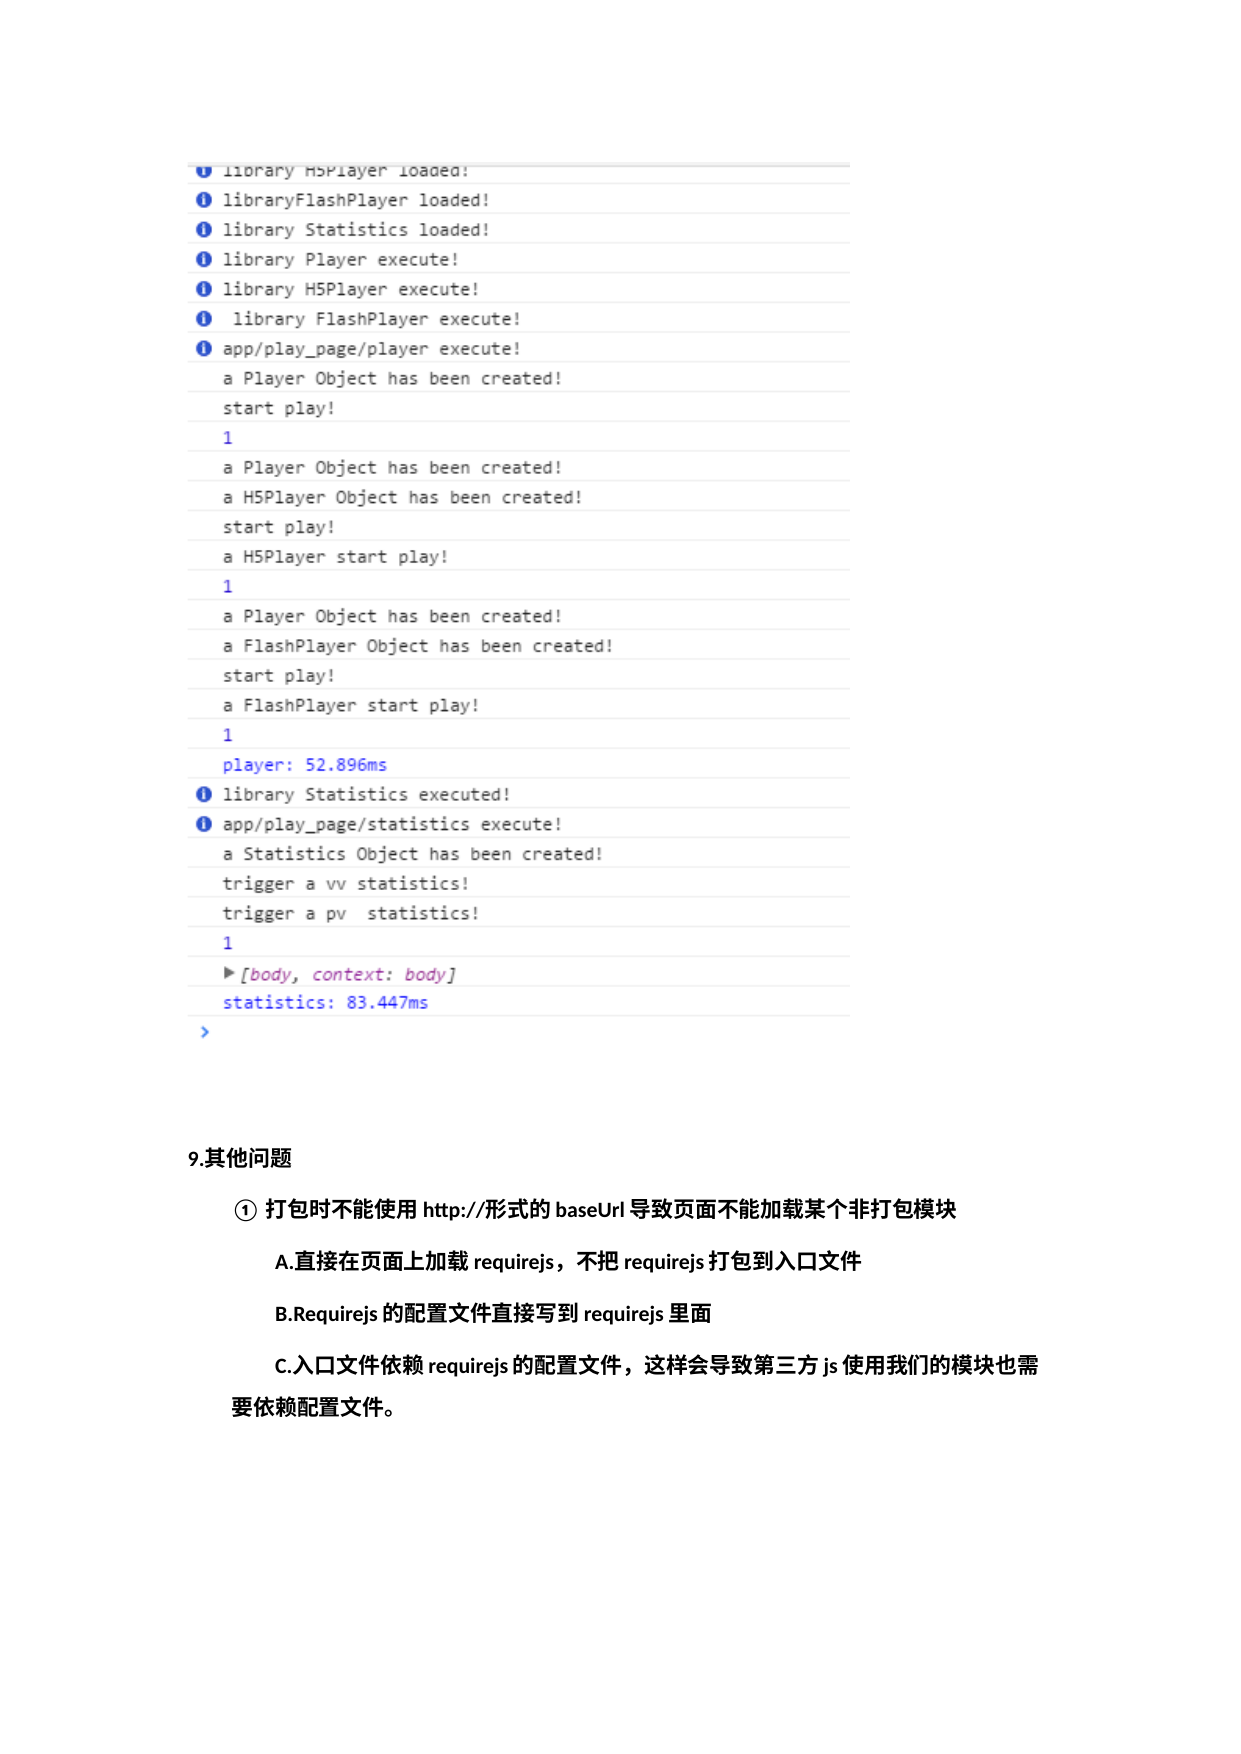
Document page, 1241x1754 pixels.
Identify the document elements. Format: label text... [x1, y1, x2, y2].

list 其他问题 [187, 1140, 1053, 1173]
picture [187, 162, 850, 1048]
list ① 打包时不能使用http://形式的baseUrl导致页面不能加载某个非打包模块 [187, 1192, 1053, 1224]
list Requirejs的配置文件直接写到requirejs里面 [231, 1296, 1053, 1328]
list 直接在页面上加载requirejs，不把requirejs打包到入口文件 [231, 1244, 1053, 1276]
list 入口文件依赖requirejs的配置文件，这样会导致第三方js使用我们的模块也需要依赖配置文件。 [231, 1348, 1053, 1422]
